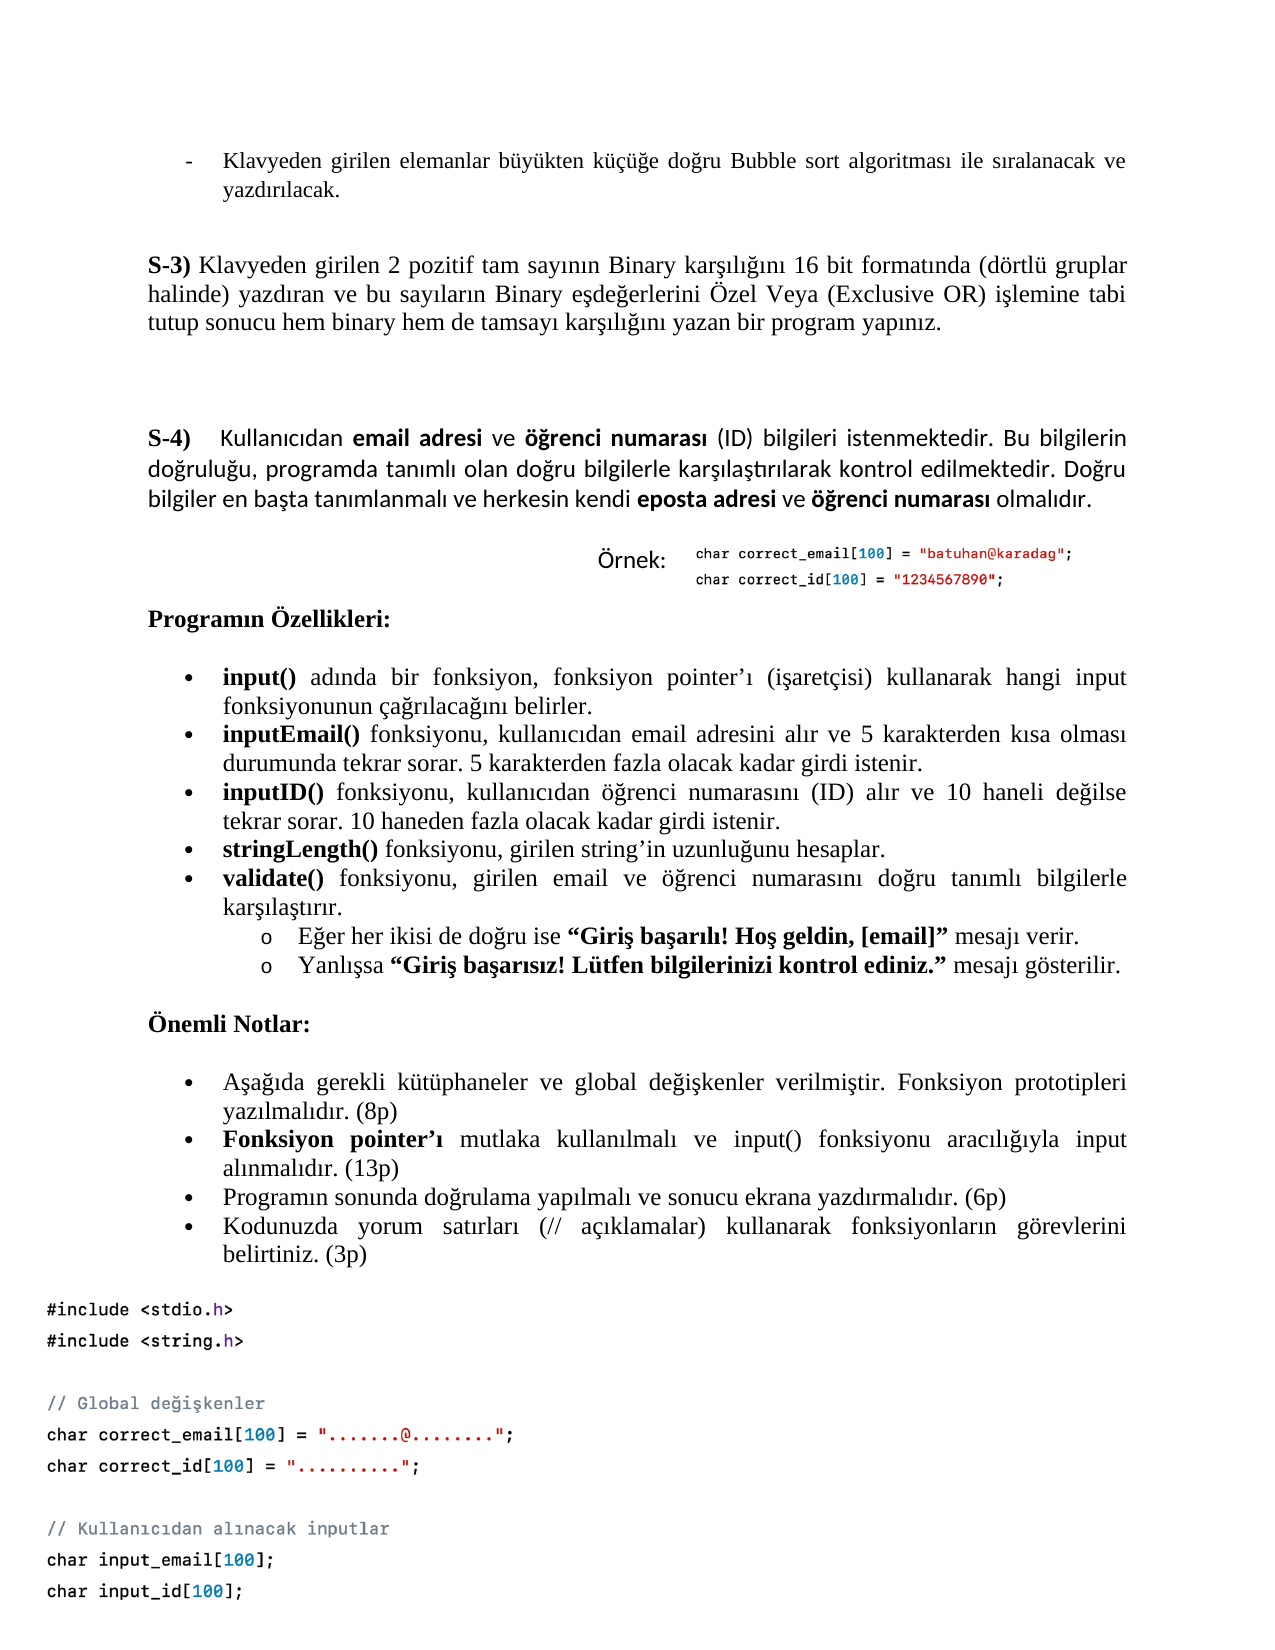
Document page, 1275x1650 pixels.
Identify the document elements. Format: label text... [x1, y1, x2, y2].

picture [680, 529, 1187, 602]
list stringLength() fonksiyonu, girilen string’in uzunluğunu hesaplar. [185, 922, 1127, 951]
text S-4) Kullanıcıdan email adresi ve öğrenci numarası (ID) bilgileri istenmektedir. Bu bilgilerin doğruluğu, programda tanımlı olan doğru bilgilerle karşılaştırılarak kontrol edilmektedir. Doğru bilgiler en başta tanımlanmalı ve herkesin kendi eposta adresi ve öğrenci numarası olmalıdır. [148, 422, 1127, 514]
list Klavyeden girilen elemanlar büyükten küçüğe doğru Bubble sort algoritması ile sıralanacak ve yazdırılacak. [185, 148, 1127, 202]
text Önemli Notlar: [148, 1184, 1127, 1213]
list Aşağıda gerekli kütüphaneler ve global değişkenler verilmiştir. Fonksiyon prototipleri yazılmalıdır. (8p) [185, 1242, 1127, 1299]
list Eğer her ikisi de doğru ise “Giriş başarılı! Hoş geldin, [email]” mesajı verir. [260, 1067, 1127, 1096]
list inputID() fonksiyonu, kullanıcıdan öğrenci numarasını (ID) alır ve 10 haneli değilse tekrar sorar. 10 haneden fazla olacak kadar girdi istenir. [185, 835, 1127, 893]
text Örnek: [523, 544, 1127, 575]
list validate() fonksiyonu, girilen email ve öğrenci numarasını doğru tanımlı bilgilerle karşılaştırır. [185, 980, 1127, 1037]
list Yanlışsa “Giriş başarısız! Lütfen bilgilerinizi kontrol ediniz.” mesajı gösterilir. [260, 1125, 1127, 1155]
list Fonksiyon pointer’ı mutlaka kullanılmalı ve input() fonksiyonu aracılığıyla input alınmalıdır. (13p) [185, 1329, 1127, 1386]
list input() adında bir fonksiyon, fonksiyon pointer’ı (işaretçisi) kullanarak hangi input fonksiyonunun çağrılacağını belirler. [185, 662, 1127, 719]
text S-3) Klavyeden girilen 2 pozitif tam sayının Binary karşılığını 16 bit formatında (dörtlü gruplar halinde) yazdıran ve bu sayıların Binary eşdeğerlerini Özel Veya (Exclusive OR) işlemine tabi tutup sonucu hem binary hem de tamsayı karşılığını yazan bir program yapınız. [148, 250, 1127, 336]
list Programın sonunda doğrulama yapılmalı ve sonucu ekrana yazdırmalıdır. (6p) [185, 1415, 1127, 1444]
text Programın Özellikleri: [148, 604, 1127, 633]
list inputEmail() fonksiyonu, kullanıcıdan email adresini alır ve 5 karakterden kısa olması durumunda tekrar sorar. 5 karakterden fazla olacak kadar girdi istenir. [185, 749, 1127, 806]
